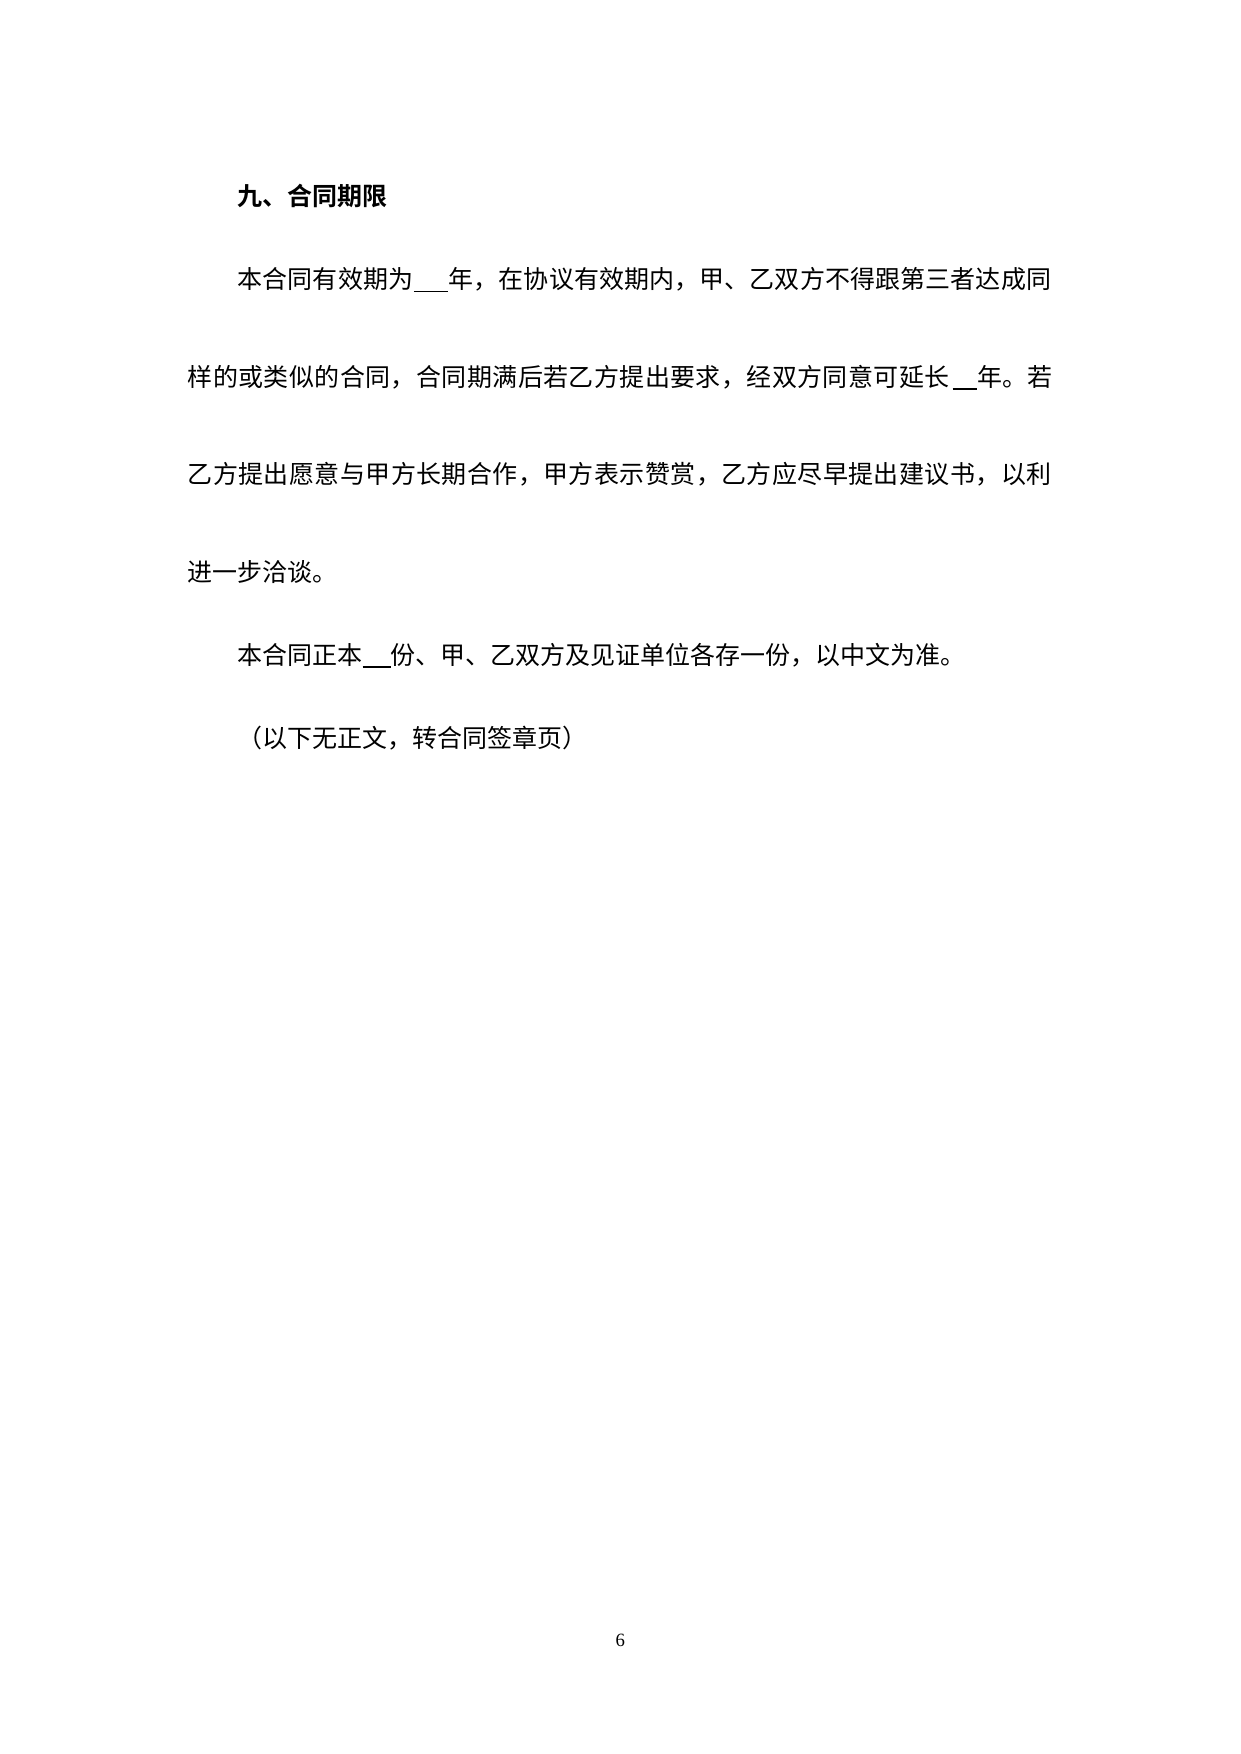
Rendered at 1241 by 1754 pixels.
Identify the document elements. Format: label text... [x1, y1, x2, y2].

text （以下无正文，转合同签章页） [187, 704, 1053, 769]
text 九、合同期限 [187, 162, 1053, 227]
text 本合同正本 份、甲、乙双方及见证单位各存一份，以中文为准。 [187, 621, 1053, 686]
text 本合同有效期为 年，在协议有效期内，甲、乙双方不得跟第三者达成同样的或类似的合同，合同期满后若乙方提出要求，经双方同意可延长 年。若乙方提出愿意与甲方长期合作，甲方表示赞赏，乙方应尽早提出建议书，以利进一步洽谈。 [187, 245, 1053, 603]
